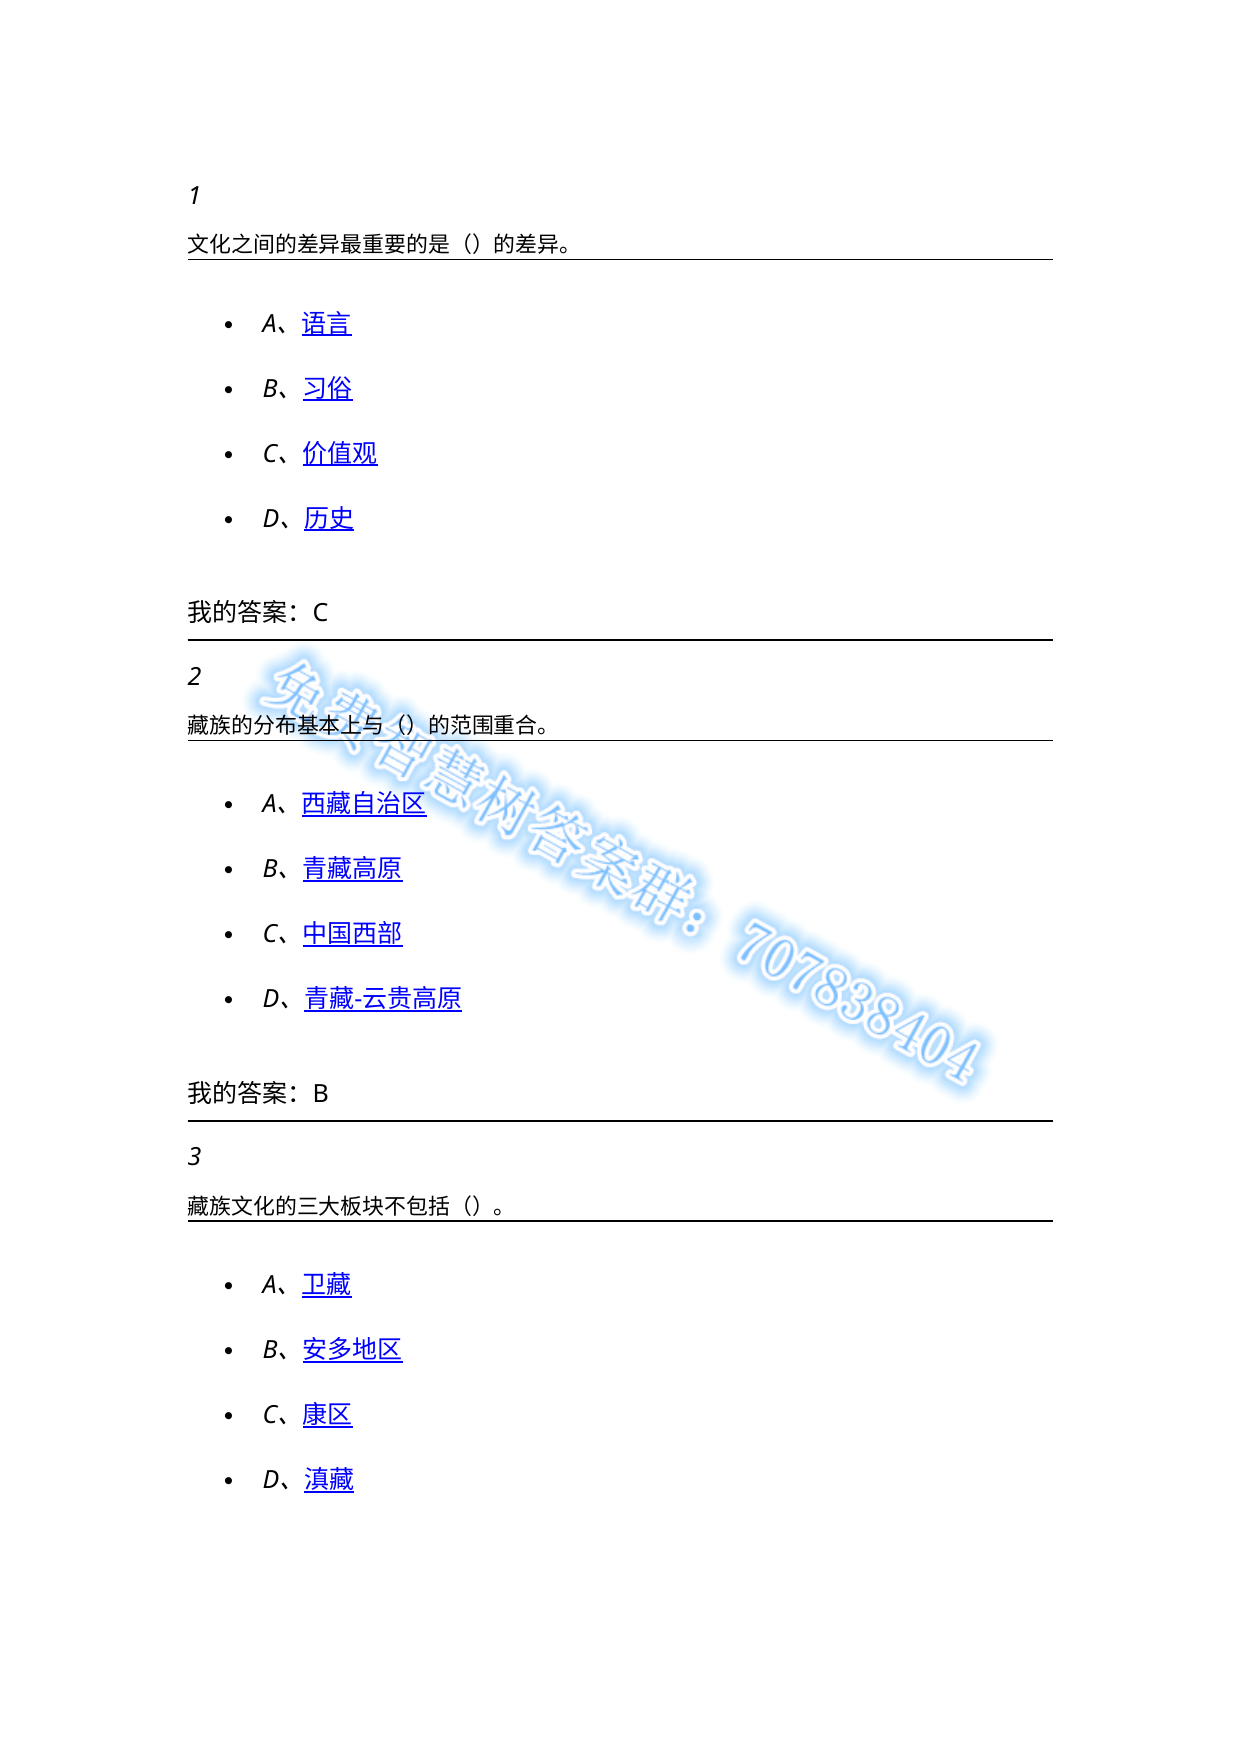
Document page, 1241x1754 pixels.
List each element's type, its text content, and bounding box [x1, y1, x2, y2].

list A、卫藏 [225, 1250, 1053, 1315]
text 藏族的分布基本上与（）的范围重合。 [187, 708, 1053, 740]
text 2 [187, 643, 1053, 708]
list D、青藏-云贵高原 [225, 964, 1053, 1029]
text 3 [187, 1124, 1053, 1189]
list C、康区 [225, 1380, 1053, 1445]
text 藏族文化的三大板块不包括（）。 [187, 1189, 1053, 1221]
list B、青藏高原 [225, 834, 1053, 899]
list B、习俗 [225, 354, 1053, 419]
list D、历史 [225, 484, 1053, 549]
list A、语言 [225, 289, 1053, 354]
list B、安多地区 [225, 1315, 1053, 1380]
list C、中国西部 [225, 899, 1053, 964]
picture [187, 740, 1053, 1059]
text 文化之间的差异最重要的是（）的差异。 [187, 227, 1053, 259]
text 我的答案：B [187, 1059, 1053, 1120]
text 1 [187, 162, 1053, 227]
text 我的答案：C [187, 578, 1053, 639]
list D、滇藏 [225, 1445, 1053, 1510]
list A、西藏自治区 [225, 769, 1053, 834]
list C、价值观 [225, 419, 1053, 484]
